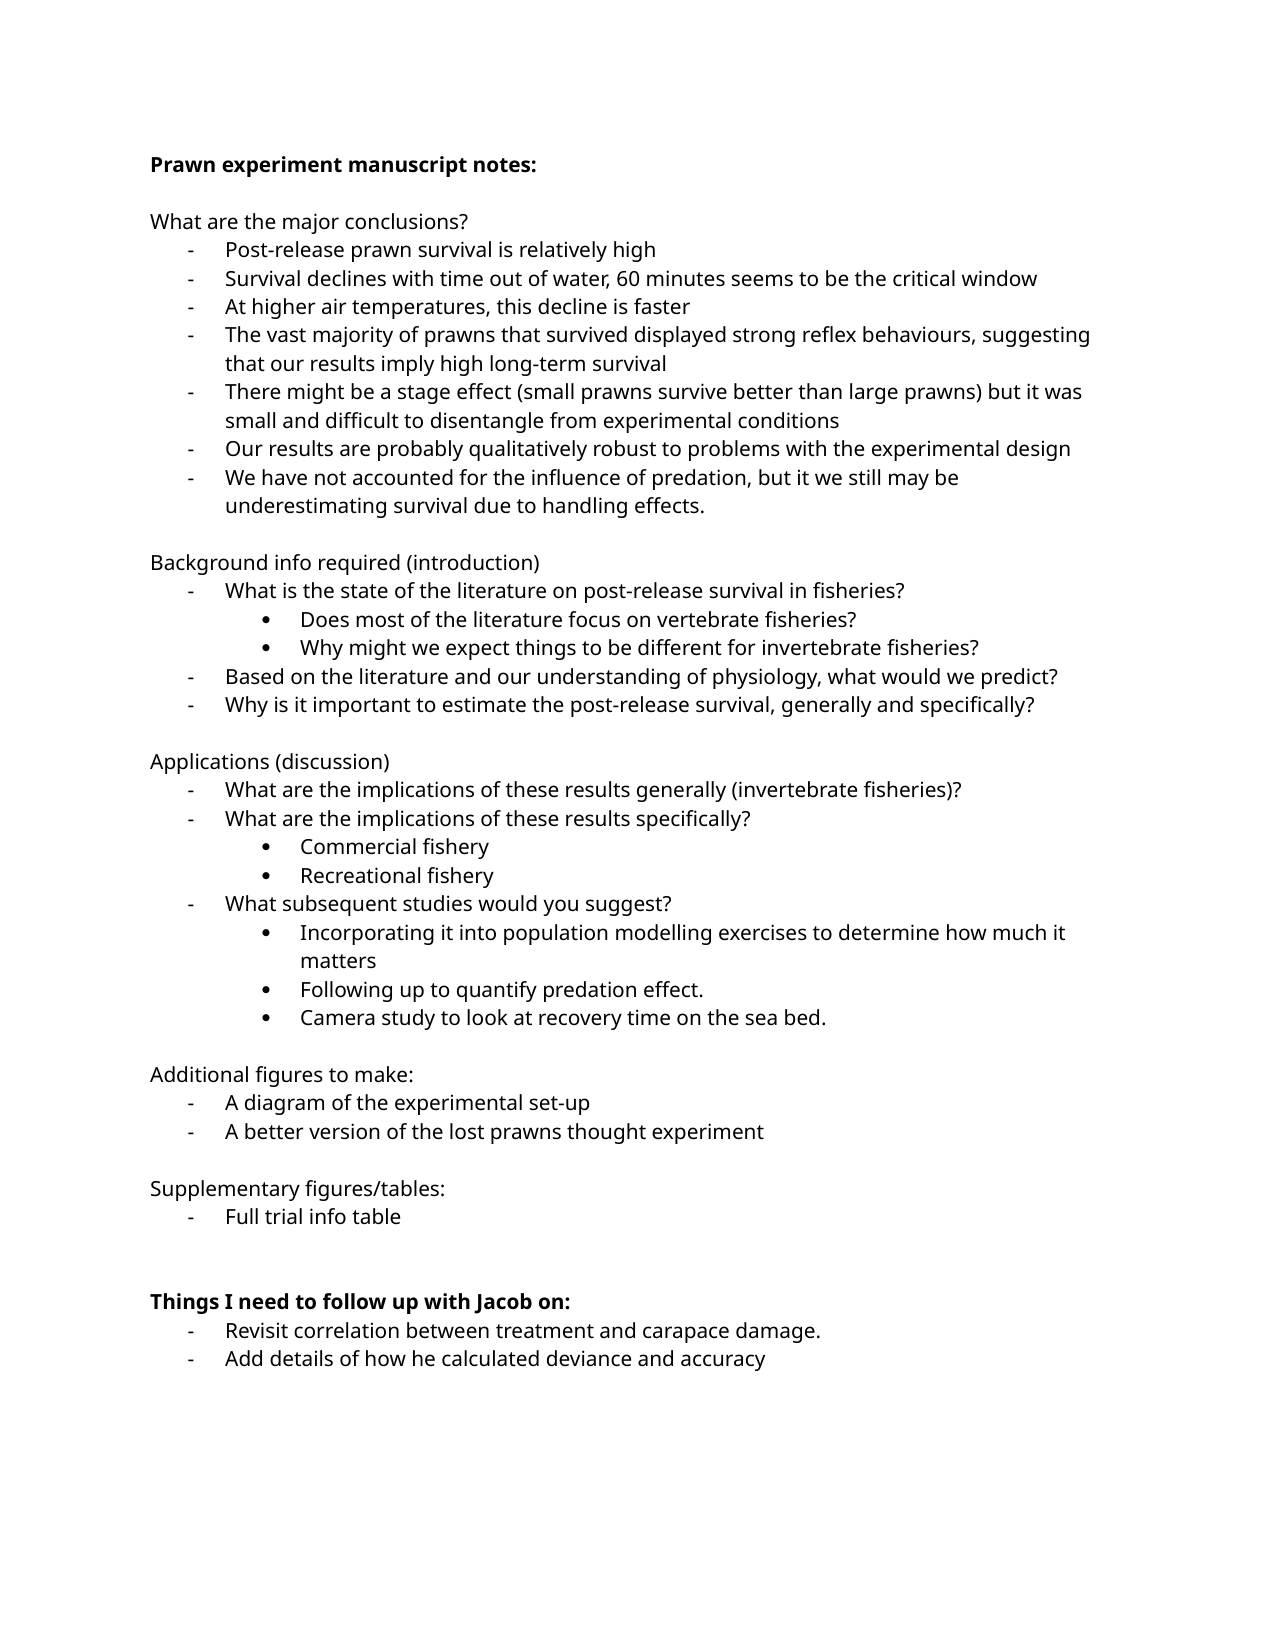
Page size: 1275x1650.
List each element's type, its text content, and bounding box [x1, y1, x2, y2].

list At higher air temperatures, this decline is faster [187, 292, 1125, 321]
list Full trial info table [187, 1202, 1125, 1231]
list Revisit correlation between treatment and carapace damage. [187, 1316, 1125, 1344]
text Additional figures to make: [150, 1060, 1125, 1088]
text What are the major conclusions? [150, 207, 1125, 235]
list What are the implications of these results generally (invertebrate fisheries)? [187, 776, 1125, 804]
list What is the state of the literature on post-release survival in fisheries? [187, 577, 1125, 605]
list We have not accounted for the influence of predation, but it we still may be underestimating survival due to handling effects. [187, 463, 1125, 520]
list What subsequent studies would you suggest? [187, 889, 1125, 918]
list What are the implications of these results specifically? [187, 804, 1125, 832]
text Applications (discussion) [150, 747, 1125, 776]
list Incorporating it into population modelling exercises to determine how much it matters [262, 918, 1125, 975]
text Supplementary figures/tables: [150, 1174, 1125, 1202]
list Add details of how he calculated deviance and accuracy [187, 1344, 1125, 1373]
text Background info required (introduction) [150, 548, 1125, 577]
list A better version of the lost prawns thought experiment [187, 1117, 1125, 1145]
list Based on the literature and our understanding of physiology, what would we predict? [187, 662, 1125, 690]
list A diagram of the experimental set-up [187, 1088, 1125, 1117]
list There might be a stage effect (small prawns survive better than large prawns) but it was small and difficult to disentangle from experimental conditions [187, 377, 1125, 434]
list The vast majority of prawns that survived displayed strong reflex behaviours, suggesting that our results imply high long-term survival [187, 321, 1125, 377]
text Things I need to follow up with Jacob on: [150, 1287, 1125, 1316]
list Commercial fishery [262, 832, 1125, 861]
list Does most of the literature focus on vertebrate fisheries? [262, 605, 1125, 633]
text Prawn experiment manuscript notes: [150, 150, 1125, 178]
list Why is it important to estimate the post-release survival, generally and specifically? [187, 690, 1125, 719]
list Why might we expect things to be different for invertebrate fisheries? [262, 633, 1125, 662]
list Post-release prawn survival is relatively high [187, 235, 1125, 264]
list Survival declines with time out of water, 60 minutes seems to be the critical window [187, 264, 1125, 292]
list Camera study to look at recovery time on the sea bed. [262, 1003, 1125, 1032]
list Following up to quantify predation effect. [262, 975, 1125, 1003]
list Our results are probably qualitatively robust to problems with the experimental design [187, 434, 1125, 463]
list Recreational fishery [262, 861, 1125, 889]
